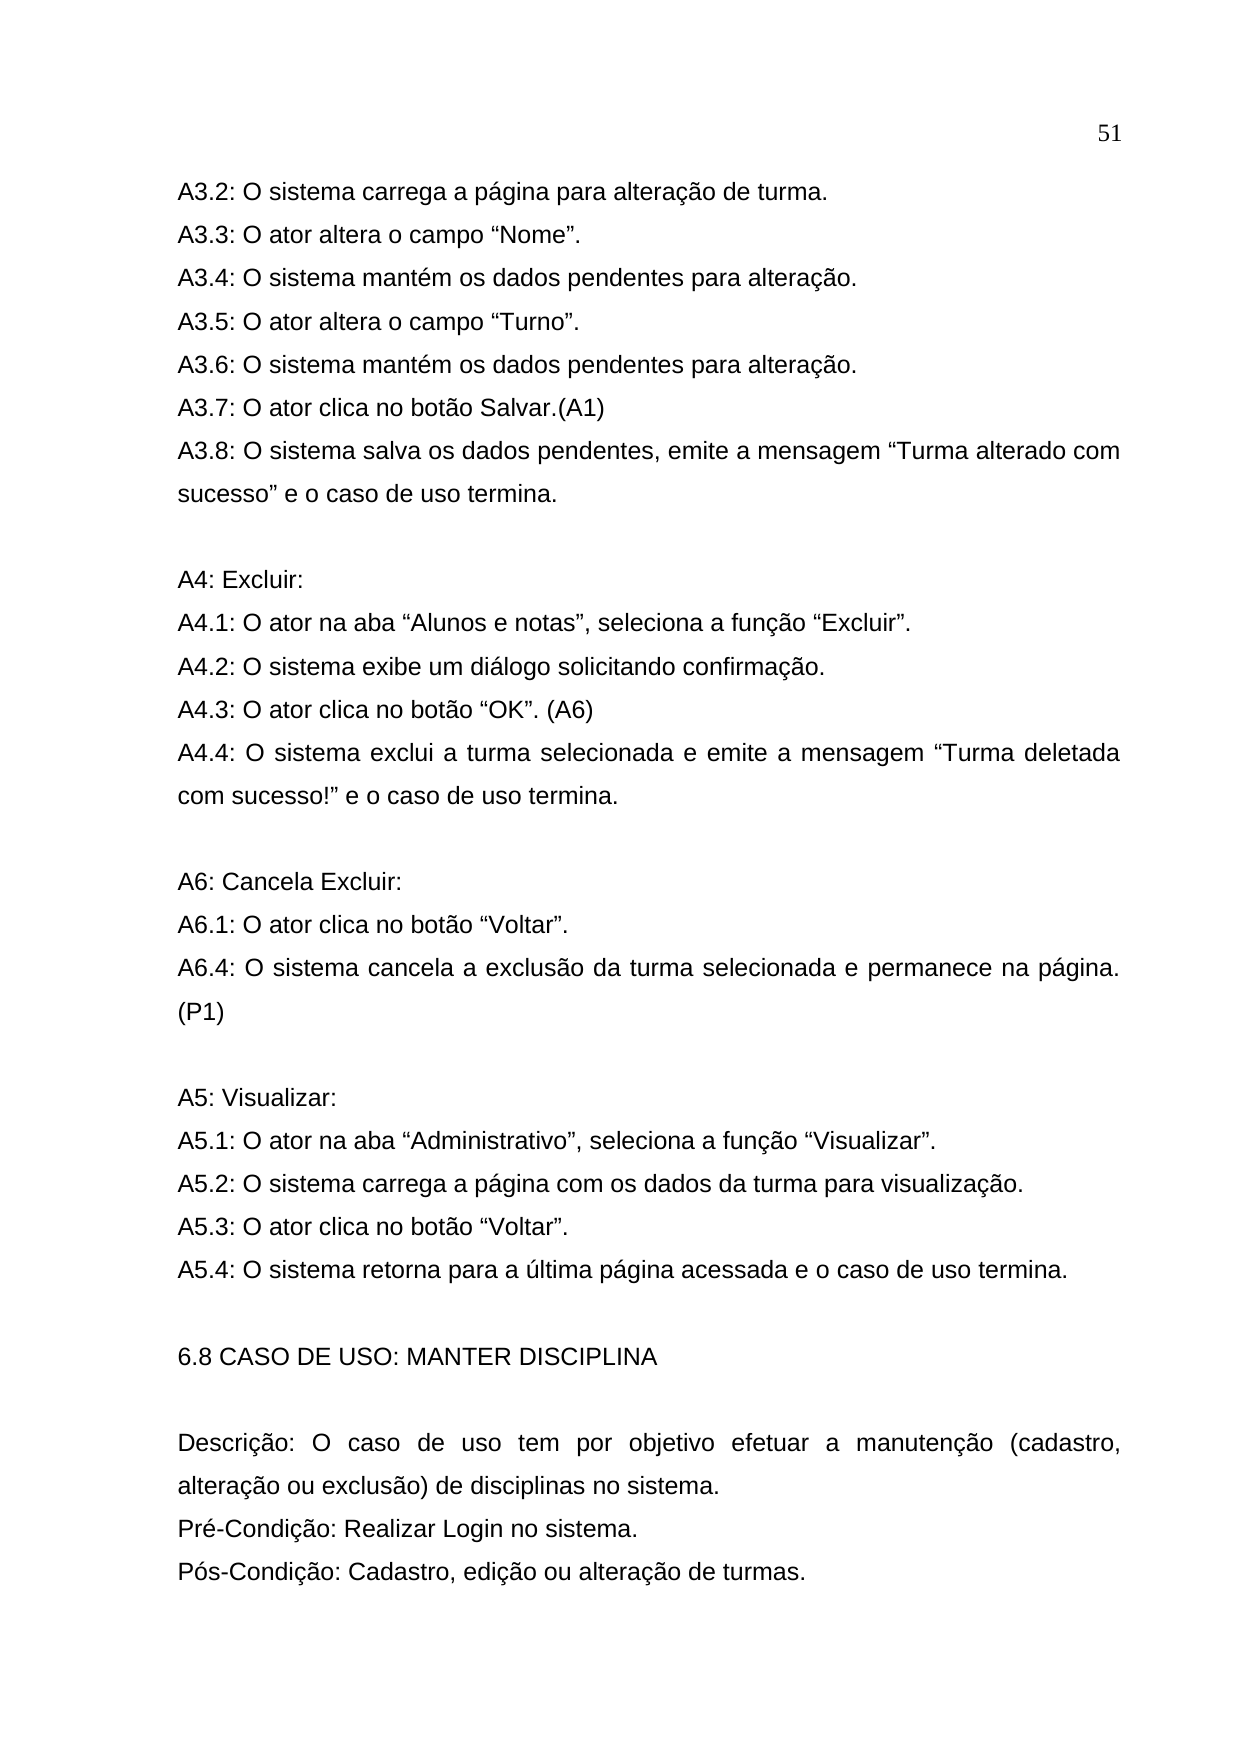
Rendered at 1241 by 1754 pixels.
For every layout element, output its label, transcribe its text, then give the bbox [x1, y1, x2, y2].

text A6: Cancela Excluir: [177, 867, 1122, 896]
text A3.7: O ator clica no botão Salvar.(A1) [177, 393, 1122, 422]
text A5: Visualizar: [177, 1083, 1122, 1112]
text A5.4: O sistema retorna para a última página acessada e o caso de uso termina. [177, 1255, 1122, 1284]
text A4.4: O sistema exclui a turma selecionada e emite a mensagem “Turma deletada com sucesso!” e o caso de uso termina. [177, 738, 1122, 810]
text A6.1: O ator clica no botão “Voltar”. [177, 910, 1122, 939]
text A6.4: O sistema cancela a exclusão da turma selecionada e permanece na página.(P1) [177, 953, 1122, 1025]
text A3.2: O sistema carrega a página para alteração de turma. [177, 177, 1122, 206]
text A3.5: O ator altera o campo “Turno”. [177, 307, 1122, 335]
text A4.3: O ator clica no botão “OK”. (A6) [177, 695, 1122, 723]
text A3.4: O sistema mantém os dados pendentes para alteração. [177, 263, 1122, 292]
text A5.3: O ator clica no botão “Voltar”. [177, 1212, 1122, 1241]
text A4.1: O ator na aba “Alunos e notas”, seleciona a função “Excluir”. [177, 608, 1122, 637]
text Pós-Condição: Cadastro, edição ou alteração de turmas. [177, 1557, 1122, 1586]
text A3.6: O sistema mantém os dados pendentes para alteração. [177, 350, 1122, 378]
text A4.2: O sistema exibe um diálogo solicitando confirmação. [177, 652, 1122, 680]
text A4: Excluir: [177, 565, 1122, 594]
text A5.1: O ator na aba “Administrativo”, seleciona a função “Visualizar”. [177, 1126, 1122, 1155]
text A3.8: O sistema salva os dados pendentes, emite a mensagem “Turma alterado com sucesso” e o caso de uso termina. [177, 436, 1122, 508]
text A5.2: O sistema carrega a página com os dados da turma para visualização. [177, 1169, 1122, 1198]
text A3.3: O ator altera o campo “Nome”. [177, 220, 1122, 249]
text Descrição: O caso de uso tem por objetivo efetuar a manutenção (cadastro, alteração ou exclusão) de disciplinas no sistema. [177, 1428, 1122, 1500]
text Pré-Condição: Realizar Login no sistema. [177, 1514, 1122, 1543]
text 6.8 CASO DE USO: MANTER DISCIPLINA [177, 1342, 1122, 1370]
